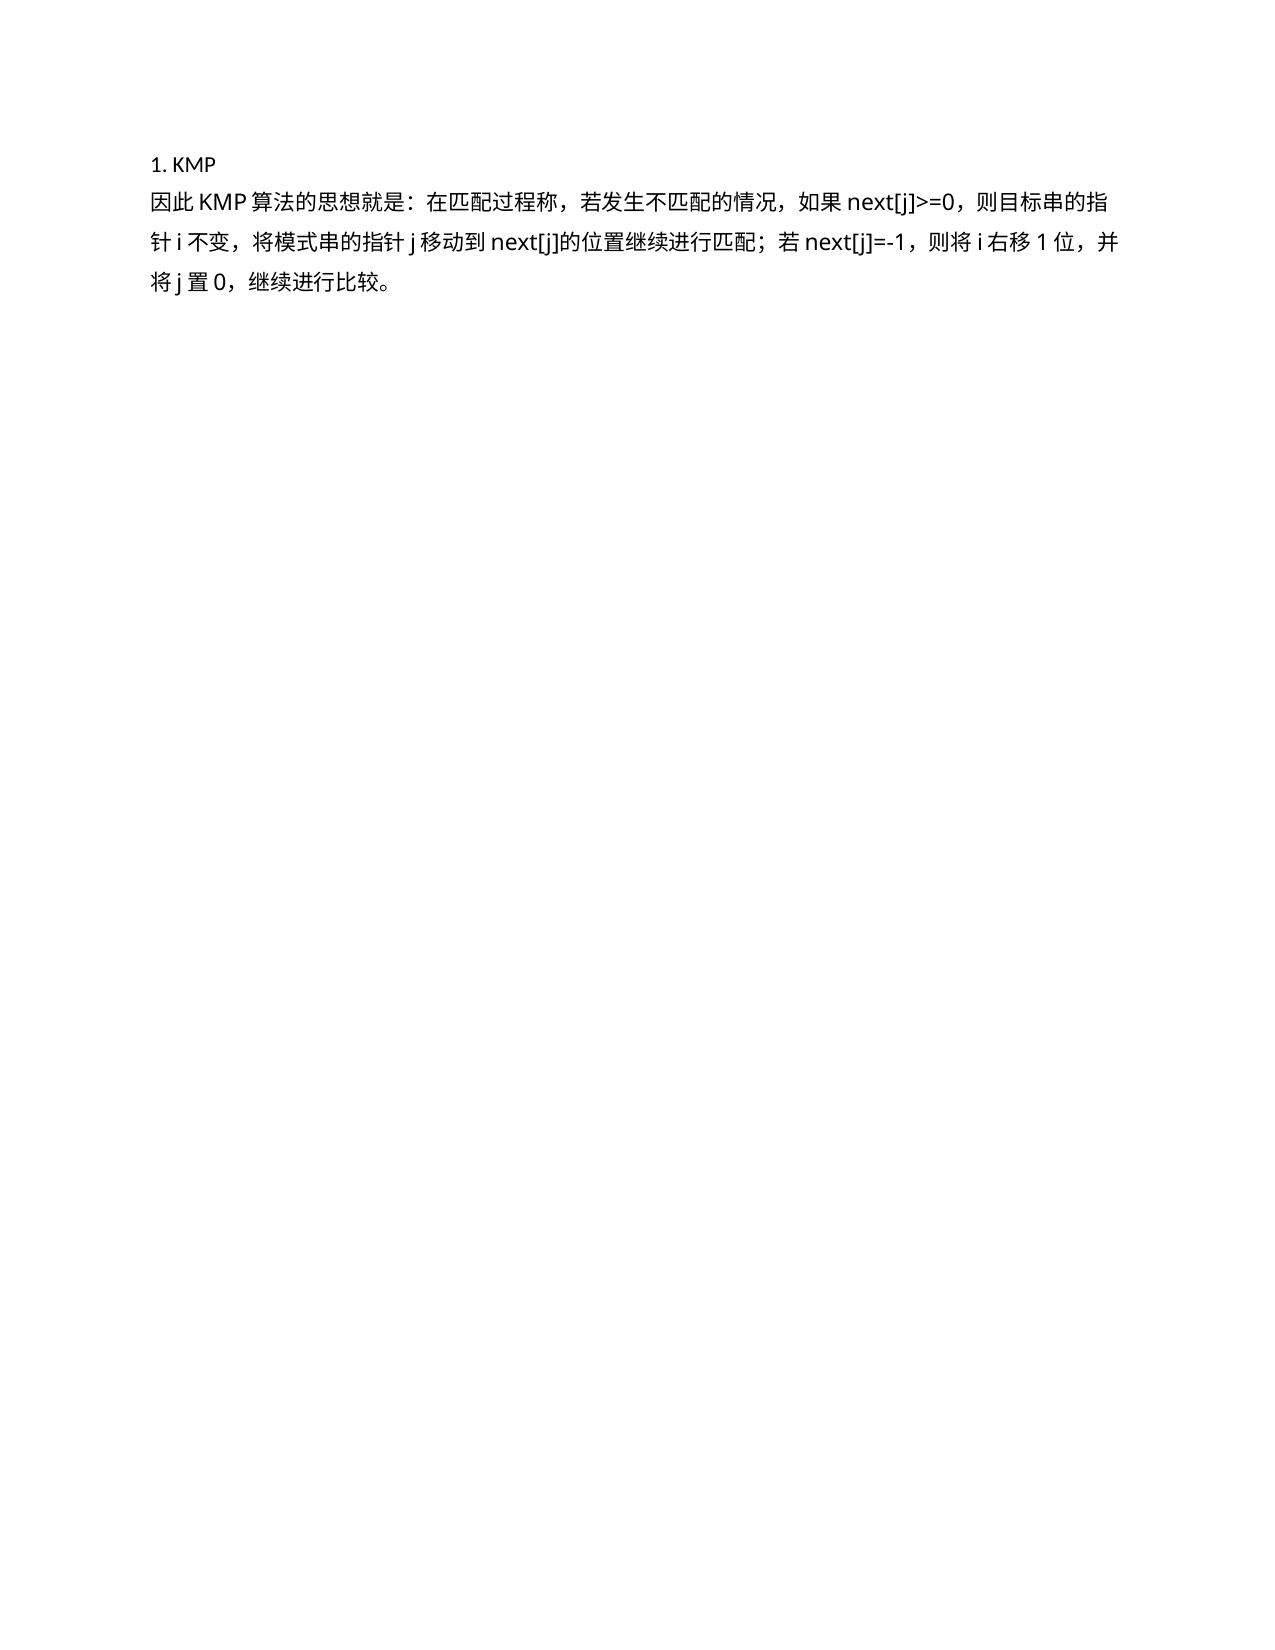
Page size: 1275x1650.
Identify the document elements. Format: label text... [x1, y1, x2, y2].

text 1. KMP [150, 150, 1125, 178]
text 因此KMP算法的思想就是：在匹配过程称，若发生不匹配的情况，如果next[j]>=0，则目标串的指针i不变，将模式串的指针j移动到next[j]的位置继续进行匹配；若next[j]=-1，则将i右移1位，并将j置0，继续进行比较。 [150, 185, 1125, 297]
